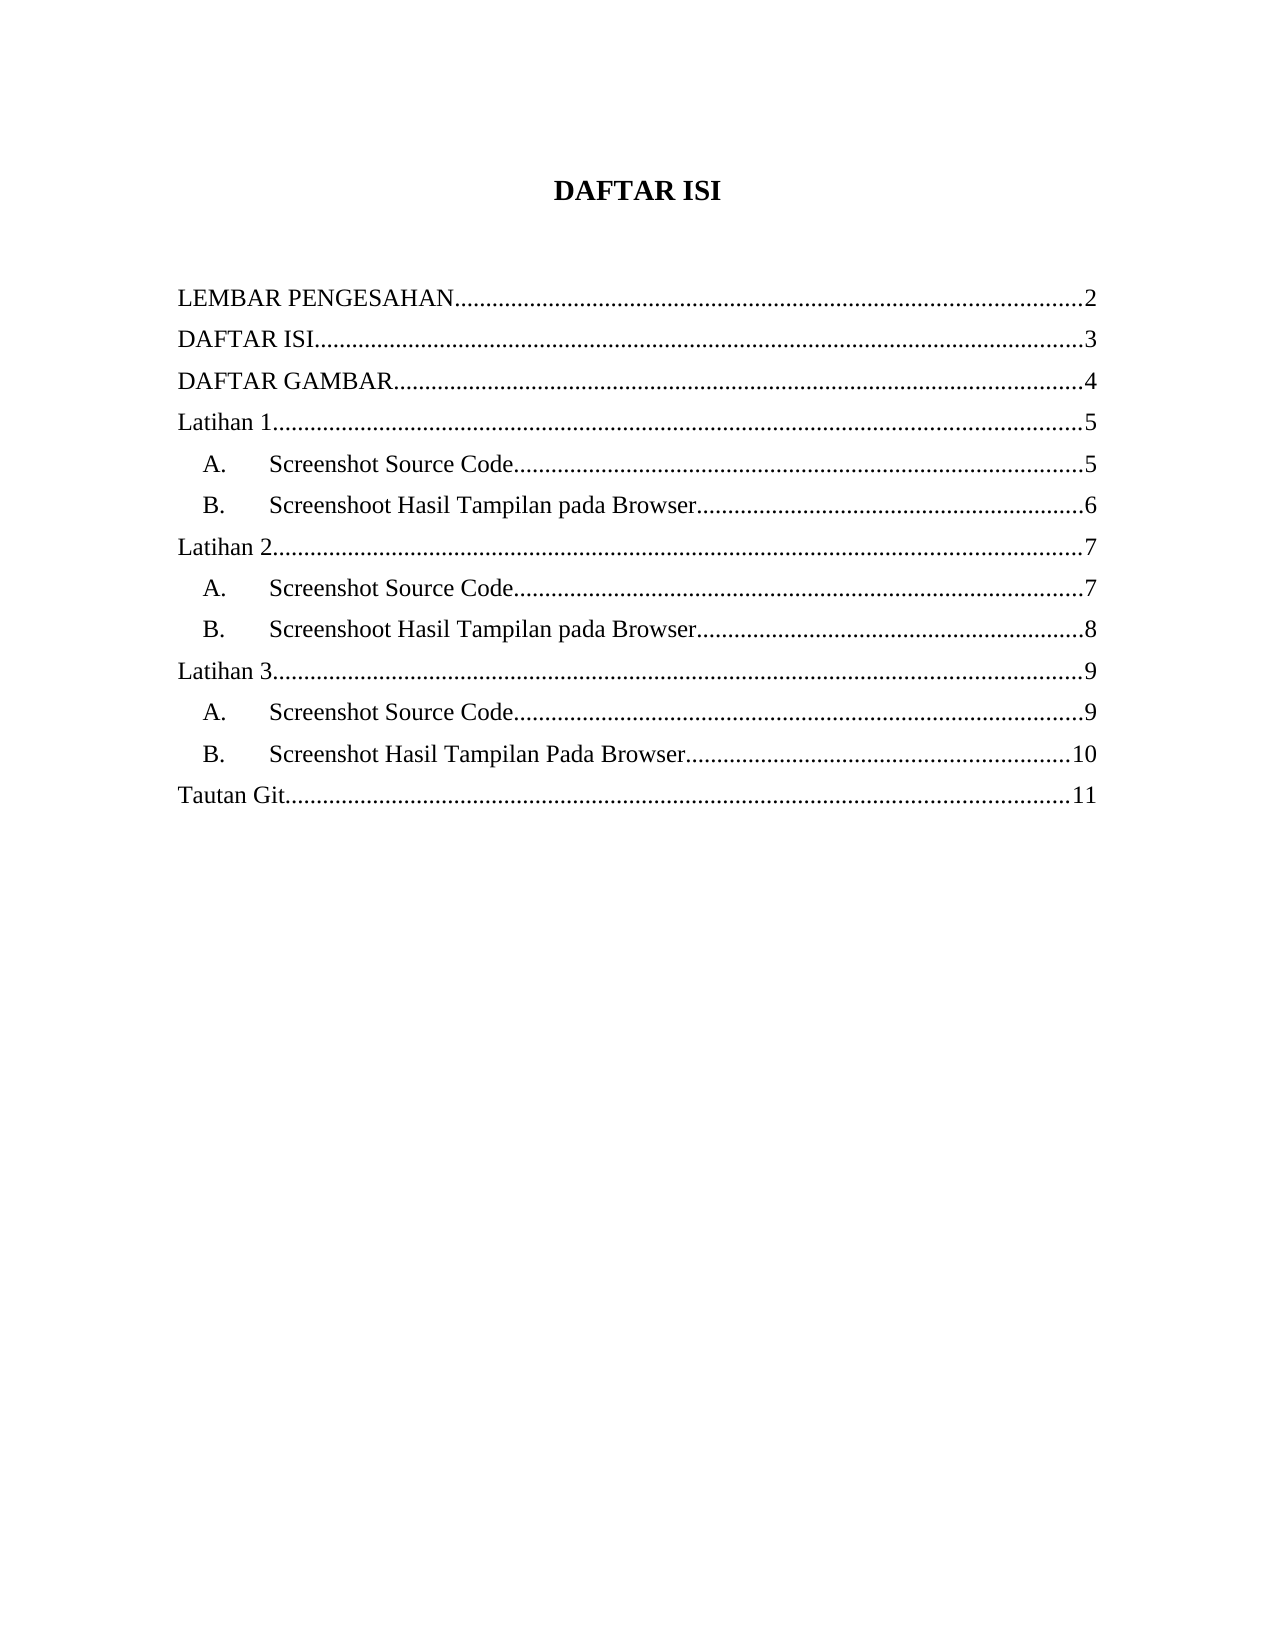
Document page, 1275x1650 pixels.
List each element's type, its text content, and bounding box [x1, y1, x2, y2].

subtitle DAFTAR ISI [177, 173, 1098, 206]
